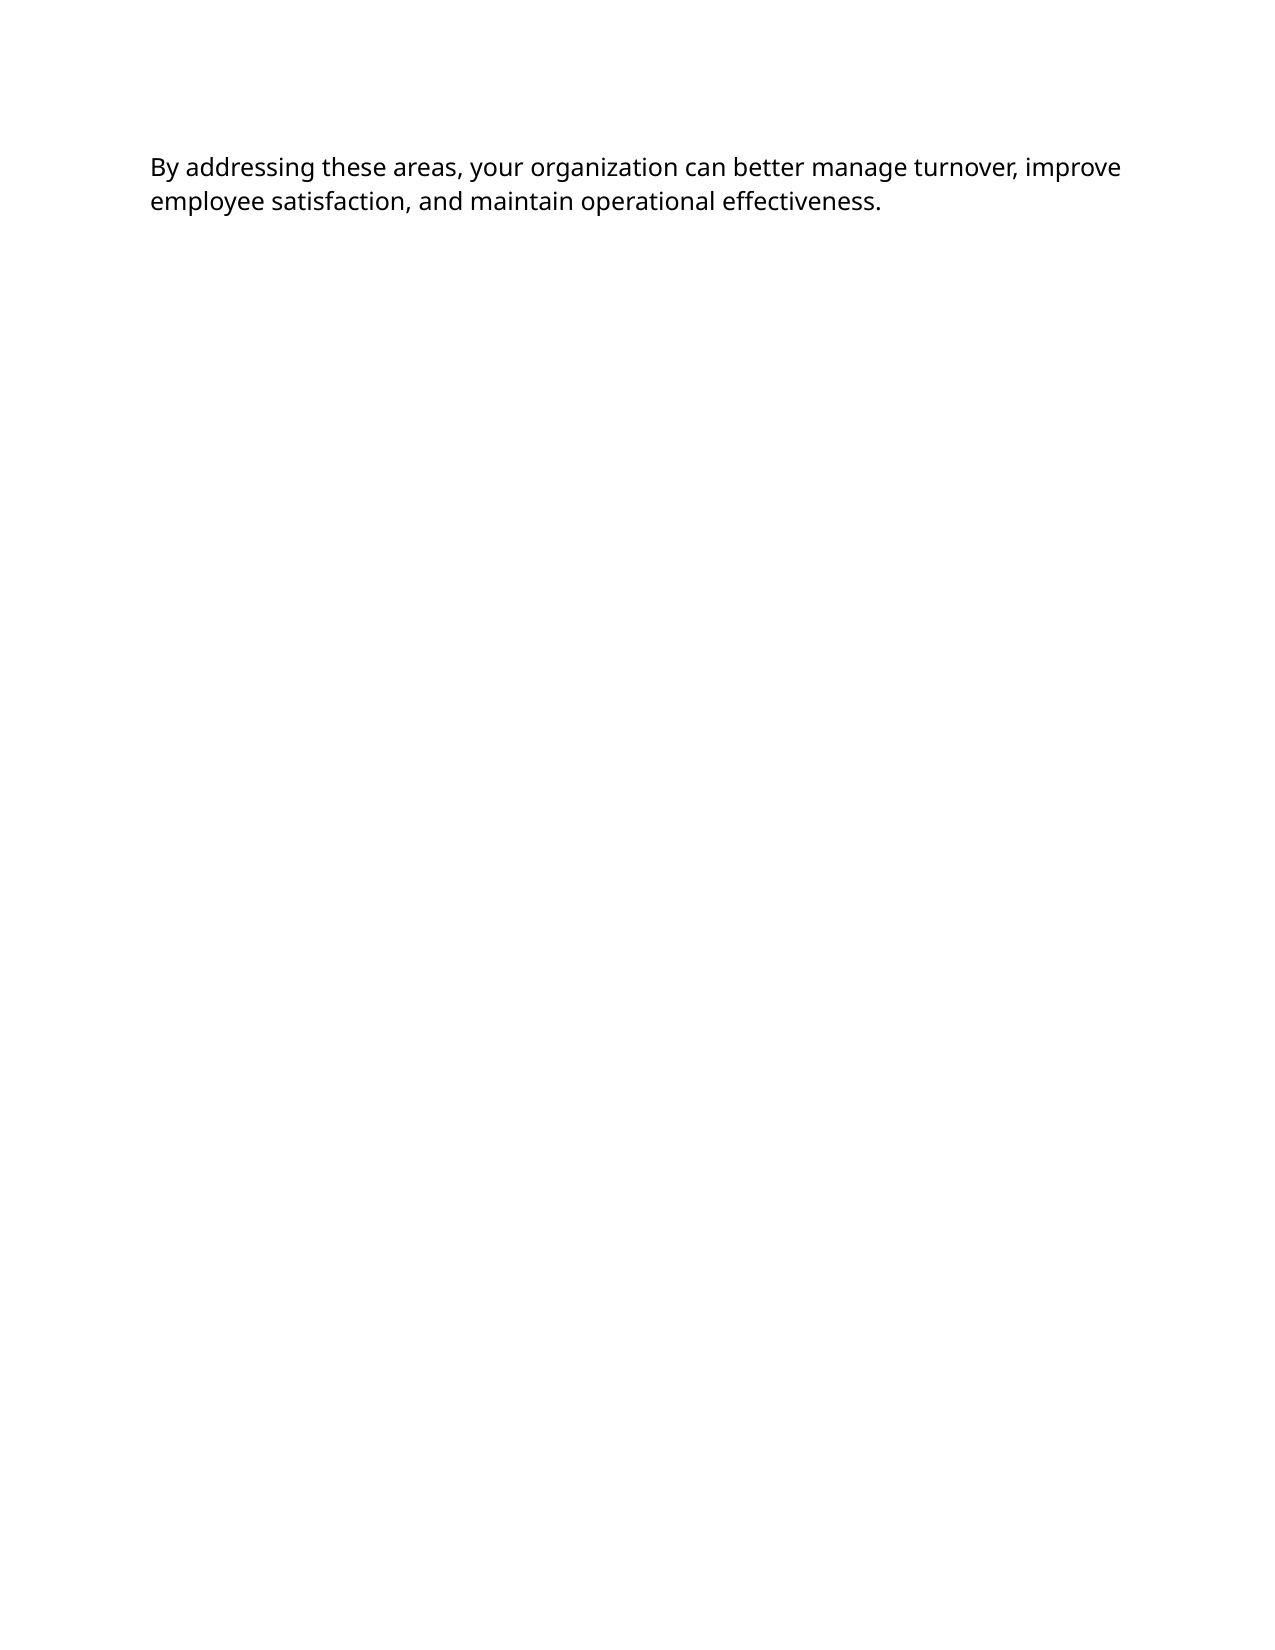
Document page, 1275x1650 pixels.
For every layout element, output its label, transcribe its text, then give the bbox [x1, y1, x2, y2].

text By addressing these areas, your organization can better manage turnover, improve employee satisfaction, and maintain operational effectiveness. [150, 150, 1125, 218]
